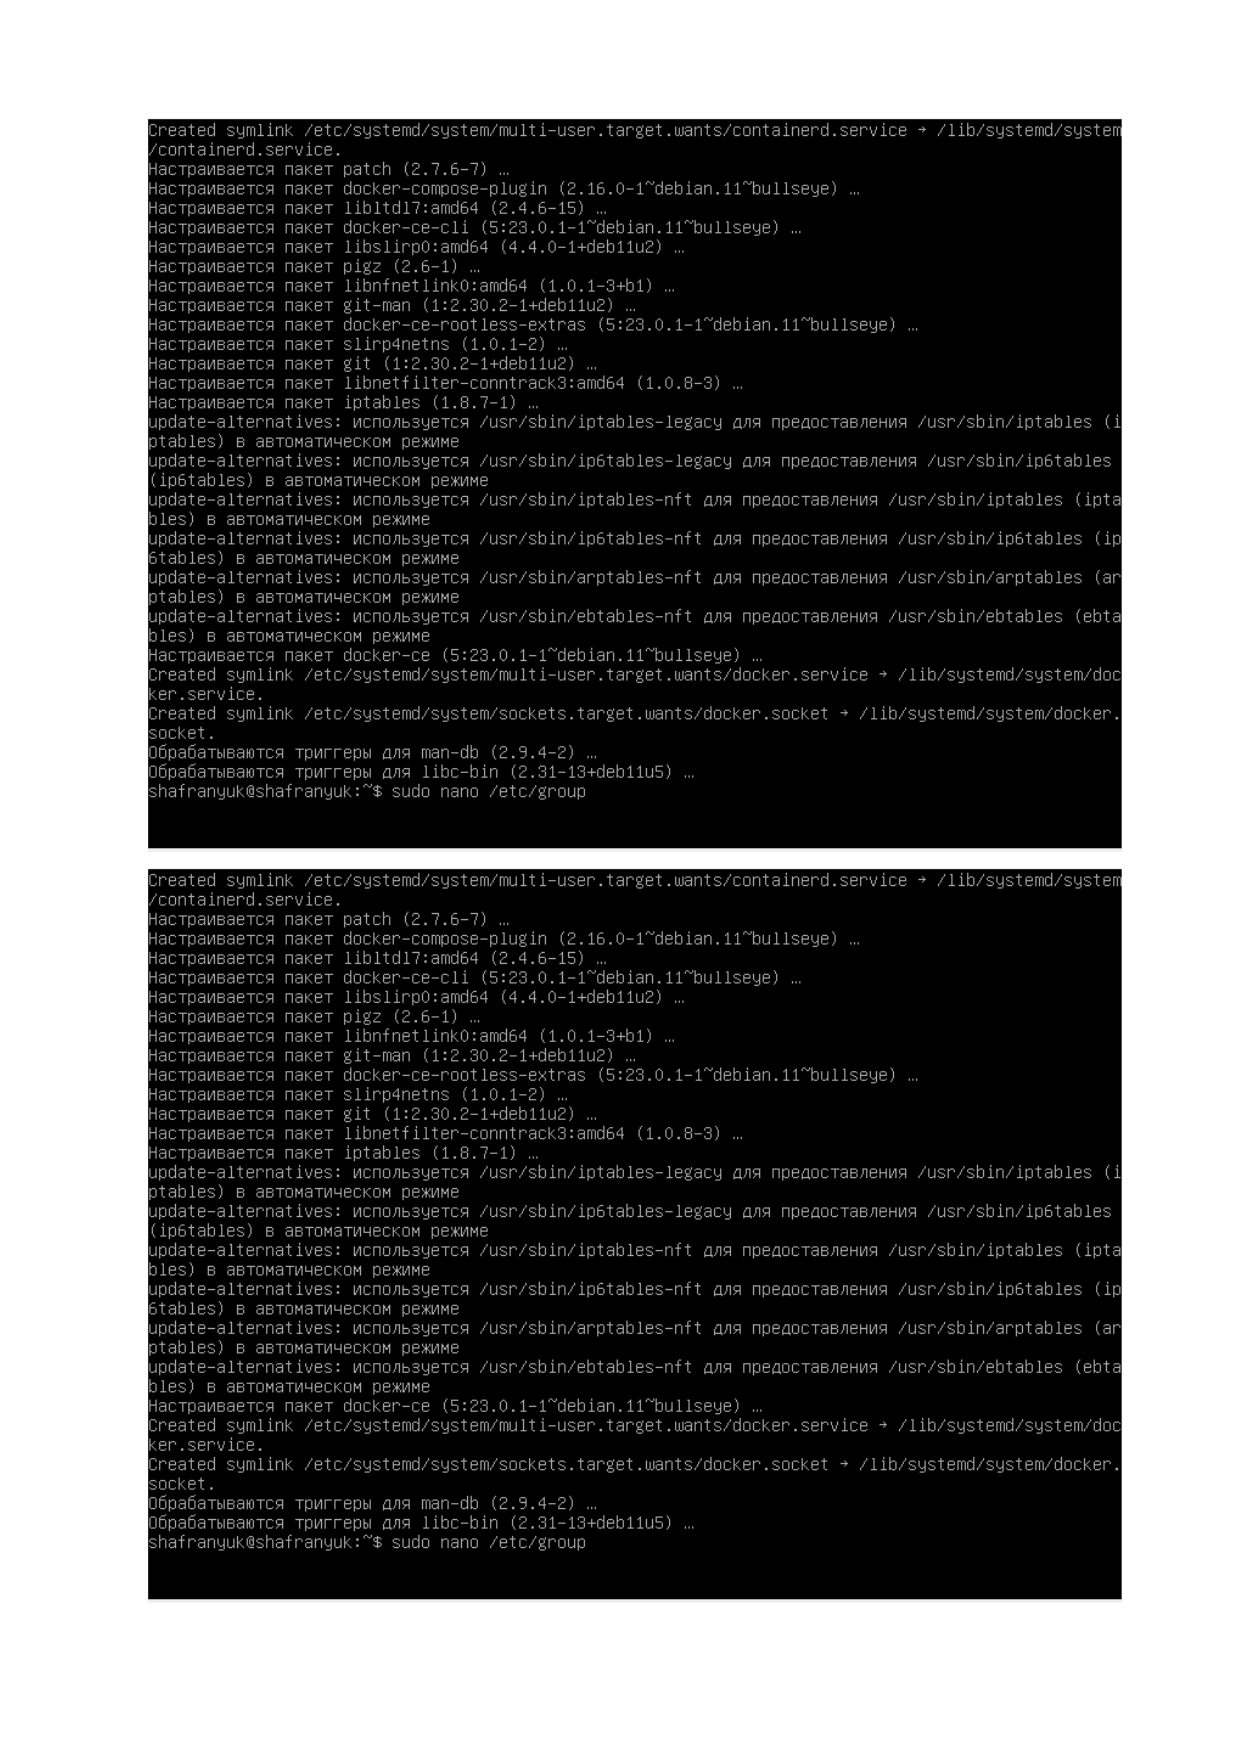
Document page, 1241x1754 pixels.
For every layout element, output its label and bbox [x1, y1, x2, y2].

picture [147, 118, 1123, 852]
picture [147, 868, 1123, 1603]
